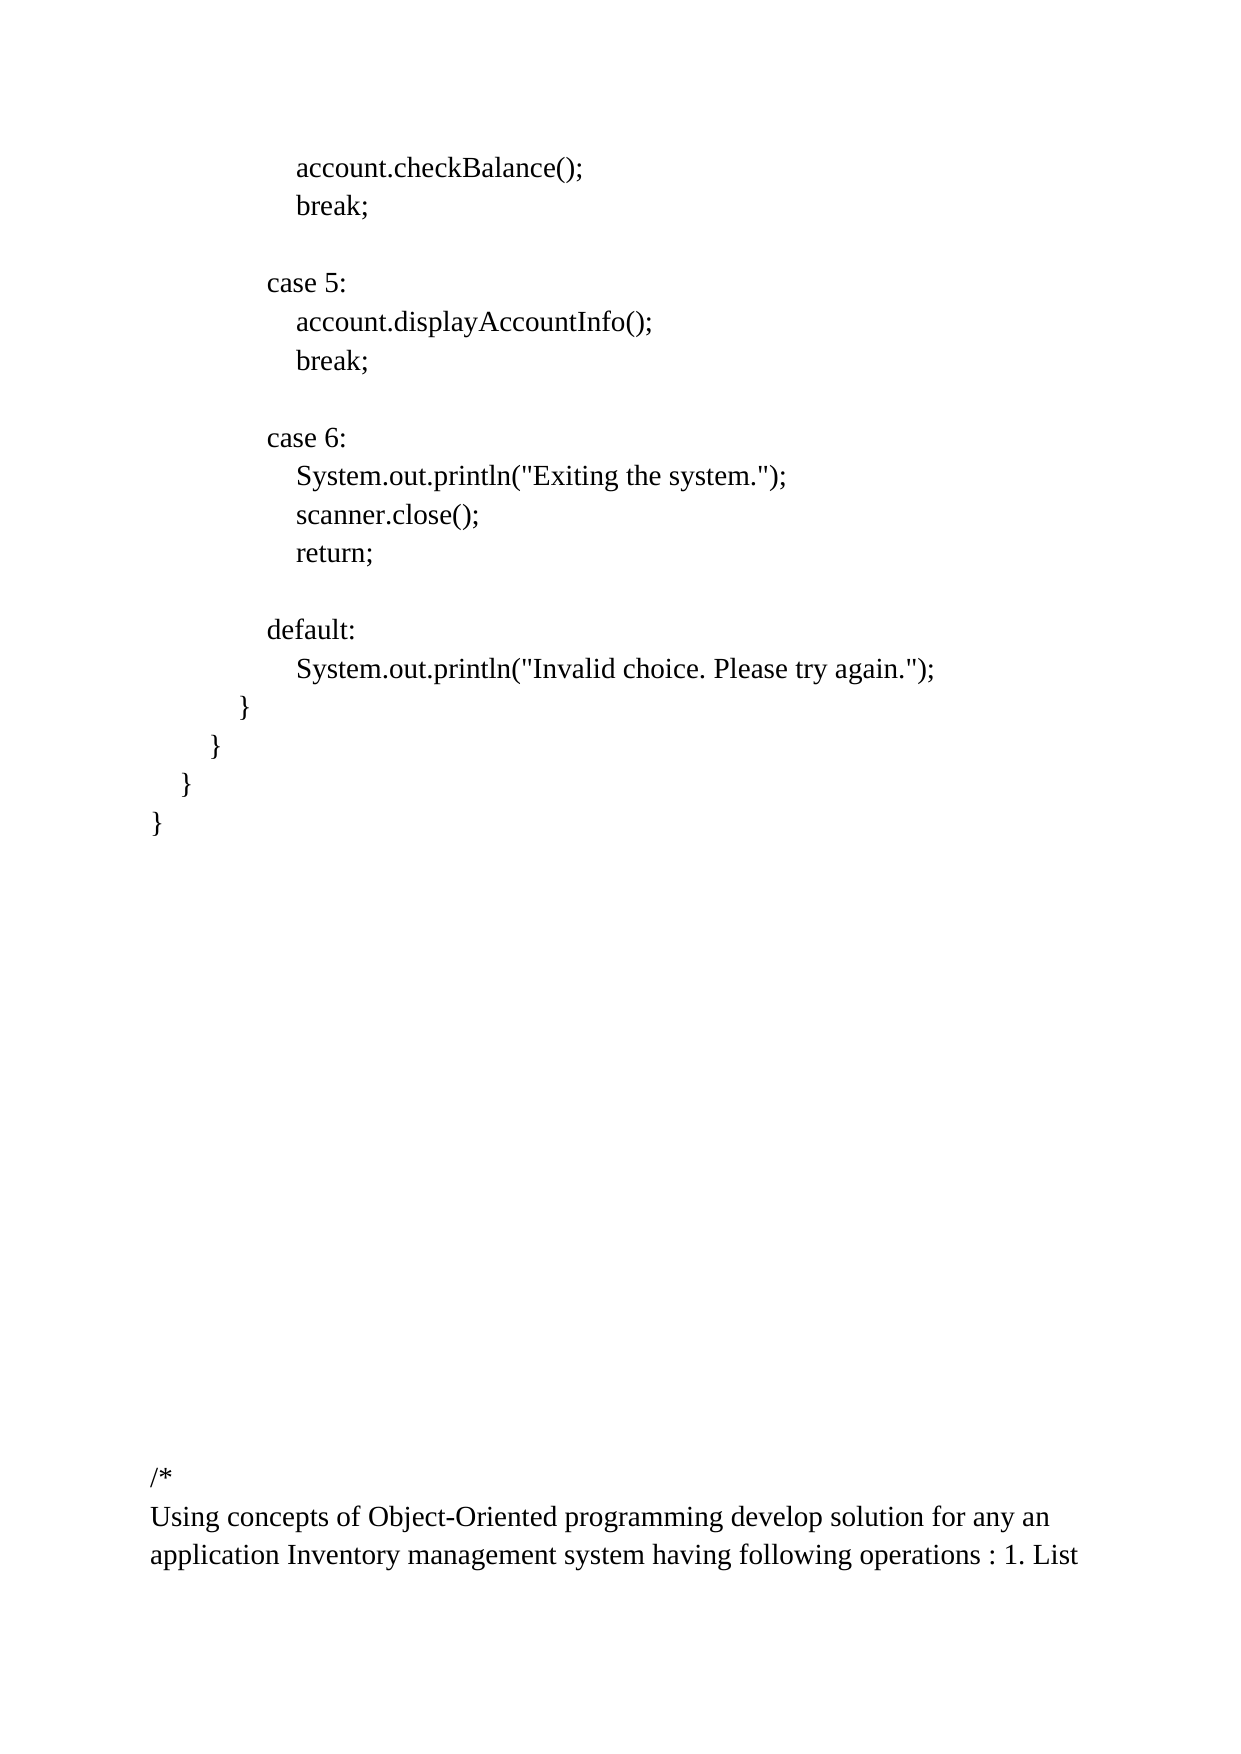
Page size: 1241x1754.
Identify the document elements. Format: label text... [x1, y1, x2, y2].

text account.checkBalance(); [150, 150, 1090, 183]
text } [150, 767, 1090, 800]
text System.out.println("Invalid choice. Please try again."); [150, 651, 1090, 684]
text } [150, 689, 1090, 723]
text } [150, 805, 1090, 839]
text break; [150, 343, 1090, 376]
text case 6: [150, 420, 1090, 453]
text } [150, 728, 1090, 762]
text /* [150, 1460, 1090, 1494]
text scanner.close(); [150, 497, 1090, 530]
text System.out.println("Exiting the system."); [150, 458, 1090, 492]
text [150, 1499, 1090, 1571]
text account.displayAccountInfo(); [150, 304, 1090, 338]
text break; [150, 188, 1090, 222]
text return; [150, 535, 1090, 569]
text case 5: [150, 266, 1090, 299]
text default: [150, 612, 1090, 646]
